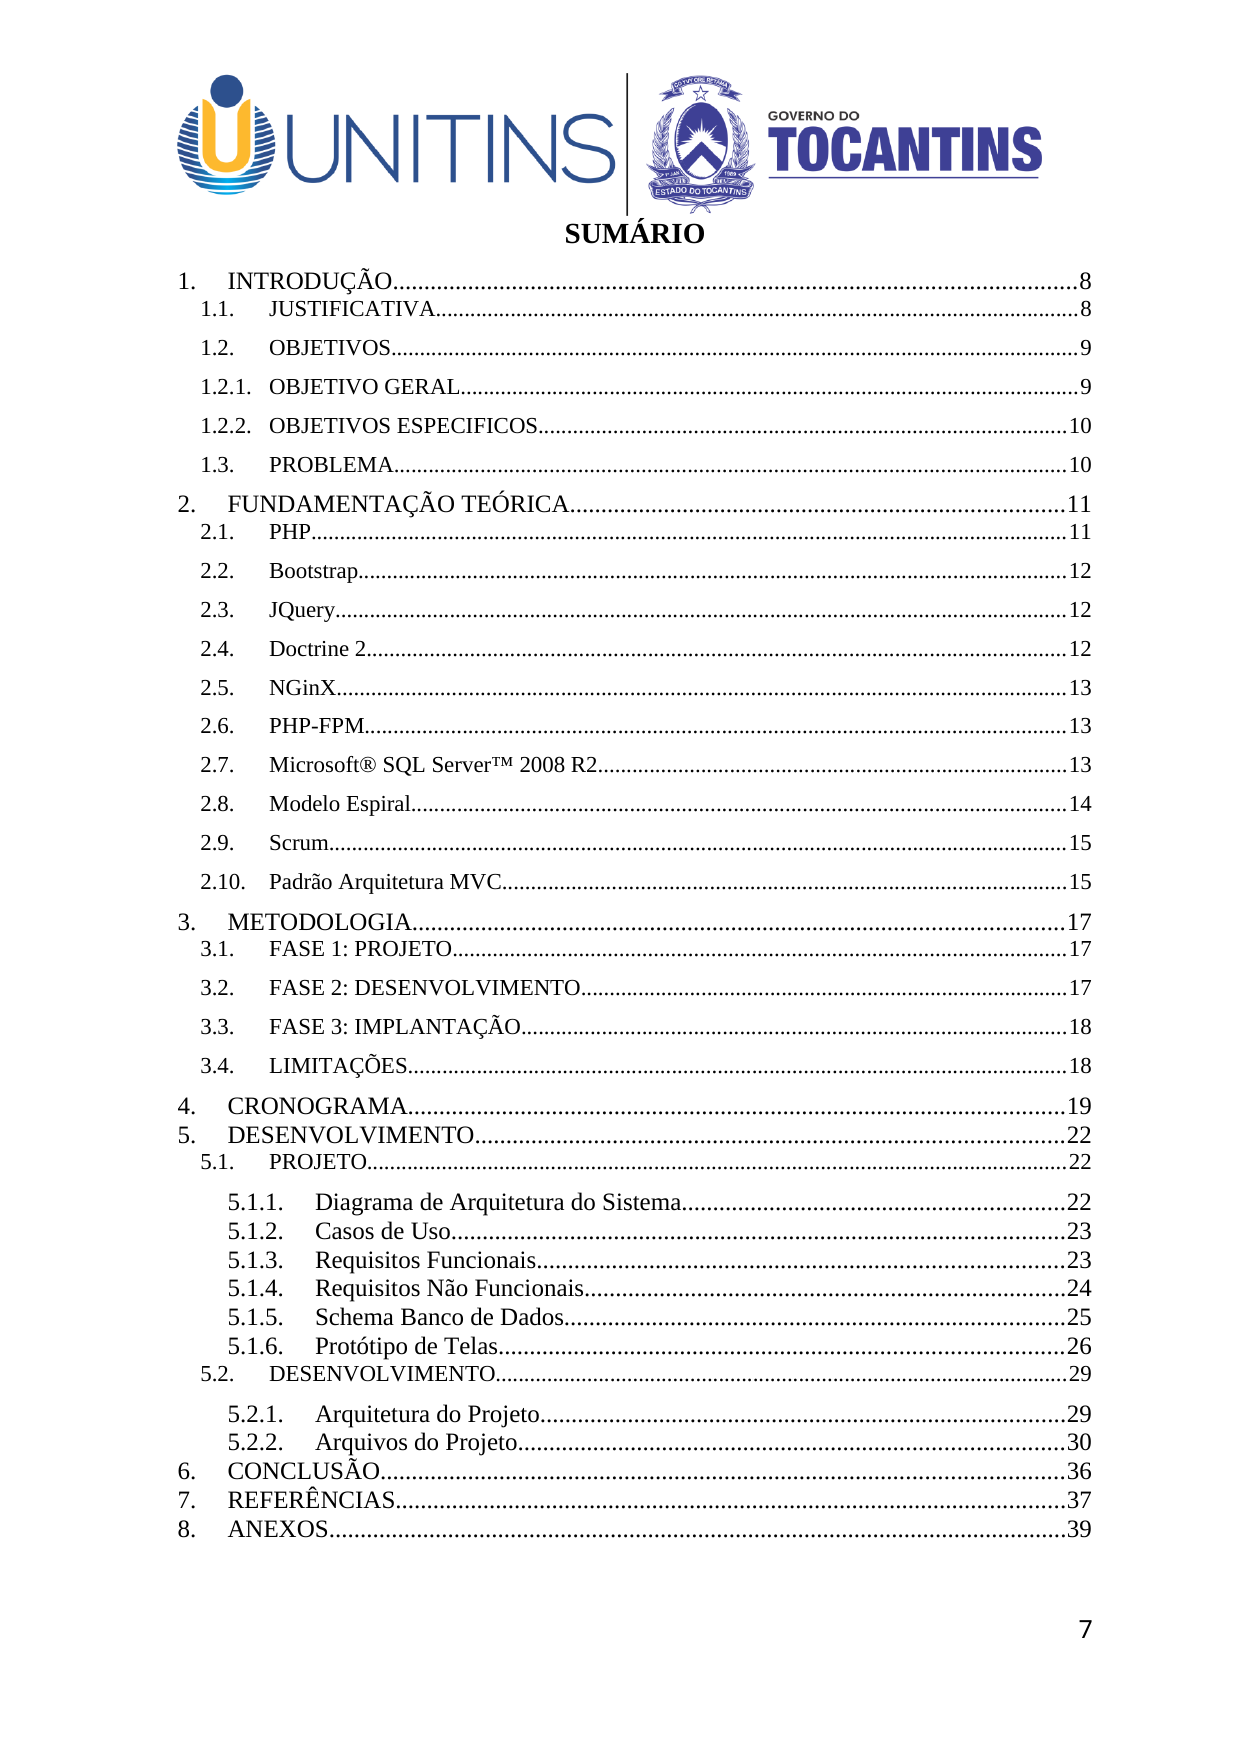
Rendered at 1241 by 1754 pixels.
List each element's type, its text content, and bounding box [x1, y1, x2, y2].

text 5.1.5. Schema Banco de Dados 25 [227, 1302, 1092, 1331]
text 8. ANEXOS 39 [177, 1514, 1092, 1542]
text 2.6. PHP-FPM 13 [200, 712, 1092, 739]
text 5.1. PROJETO 22 [200, 1148, 1092, 1175]
text 7. REFERÊNCIAS 37 [177, 1485, 1092, 1514]
text 2.9. Scrum 15 [200, 829, 1092, 855]
text 2.3. JQuery 12 [200, 596, 1092, 622]
text 2.1. PHP 11 [200, 518, 1092, 544]
text 1.3. PROBLEMA 10 [200, 451, 1092, 477]
text 5.2. DESENVOLVIMENTO 29 [200, 1360, 1092, 1386]
text 2.10. Padrão Arquitetura MVC 15 [200, 868, 1092, 894]
text 5. DESENVOLVIMENTO 22 [177, 1120, 1092, 1148]
text 1.2.1. OBJETIVO GERAL 9 [200, 373, 1092, 399]
text 2.5. NGinX 13 [200, 674, 1092, 700]
text 5.1.1. Diagrama de Arquitetura do Sistema 22 [227, 1187, 1092, 1216]
text 2.4. Doctrine 2 12 [200, 635, 1092, 661]
text 5.1.6. Protótipo de Telas 26 [227, 1331, 1092, 1360]
text 2.8. Modelo Espiral 14 [200, 790, 1092, 817]
text 2.7. Microsoft® SQL Server™ 2008 R2 13 [200, 751, 1092, 778]
text 2. FUNDAMENTAÇÃO TEÓRICA 11 [177, 489, 1092, 518]
text 3.3. FASE 3: IMPLANTAÇÃO 18 [200, 1013, 1092, 1039]
text 5.2.1. Arquitetura do Projeto 29 [227, 1399, 1092, 1427]
text 5.1.4. Requisitos Não Funcionais 24 [227, 1273, 1092, 1302]
text 1.1. JUSTIFICATIVA 8 [200, 295, 1092, 322]
text 3.4. LIMITAÇÕES 18 [200, 1052, 1092, 1078]
text 3. METODOLOGIA 17 [177, 907, 1092, 936]
text 3.1. FASE 1: PROJETO 17 [200, 936, 1092, 962]
text 4. CRONOGRAMA 19 [177, 1091, 1092, 1120]
text 5.1.3. Requisitos Funcionais 23 [227, 1245, 1092, 1273]
text 5.2.2. Arquivos do Projeto 30 [227, 1427, 1092, 1456]
text 3.2. FASE 2: DESENVOLVIMENTO 17 [200, 974, 1092, 1001]
text 1.2.2. OBJETIVOS ESPECIFICOS 10 [200, 412, 1092, 438]
text 2.2. Bootstrap 12 [200, 557, 1092, 583]
text 5.1.2. Casos de Uso 23 [227, 1216, 1092, 1245]
text 1.2. OBJETIVOS 9 [200, 334, 1092, 360]
picture [177, 73, 1042, 216]
text SUMÁRIO [177, 216, 1092, 250]
text 6. CONCLUSÃO 36 [177, 1456, 1092, 1485]
text 1. INTRODUÇÃO 8 [177, 266, 1092, 295]
